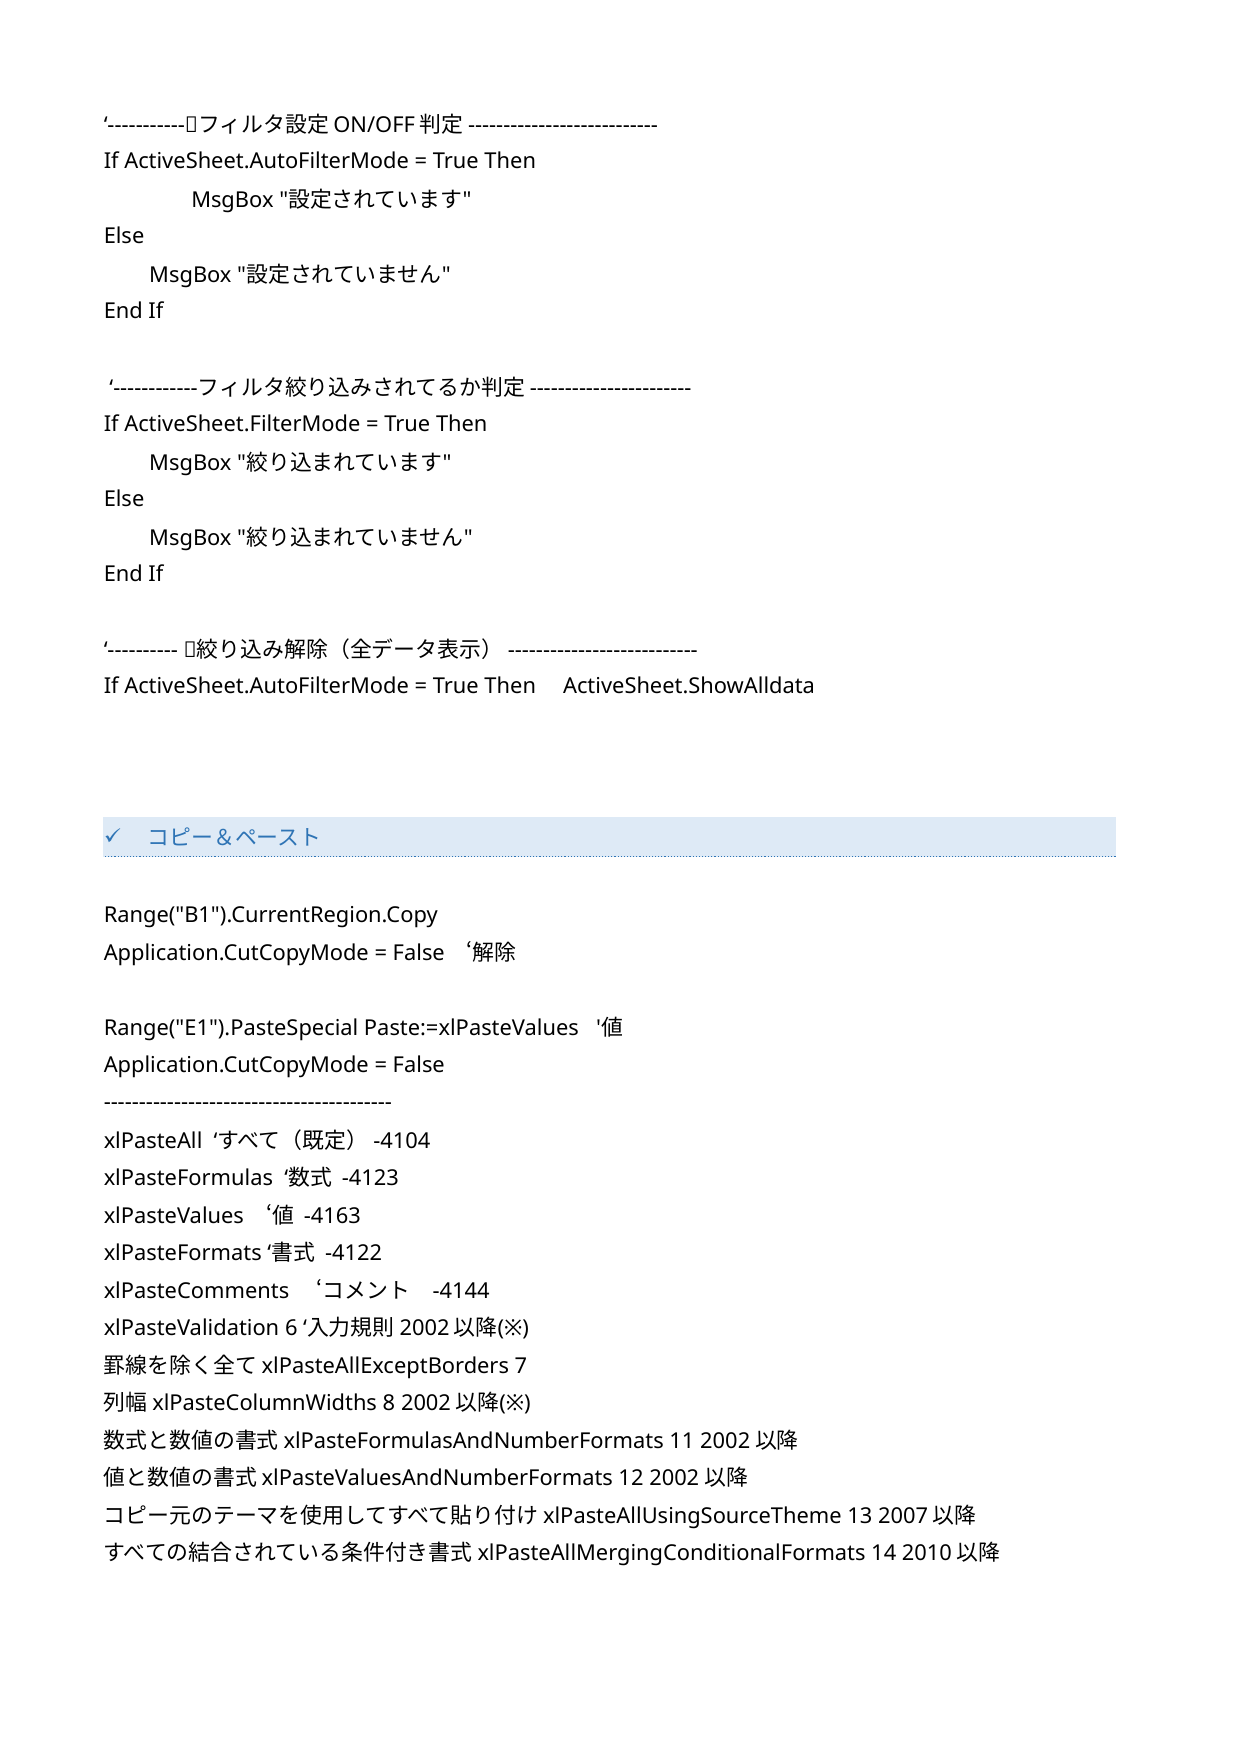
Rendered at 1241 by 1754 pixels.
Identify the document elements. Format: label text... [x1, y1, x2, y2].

text 値と数値の書式 xlPasteValuesAndNumberFormats 12 2002以降 [103, 1457, 1181, 1495]
text ‘-----------フィルタ設定ON/OFF判定 --------------------------- [103, 104, 1181, 142]
text ‘------------フィルタ絞り込みされてるか判定 ----------------------- [103, 367, 1181, 404]
text End If [103, 554, 1181, 592]
text Else [103, 217, 1181, 254]
text MsgBox "絞り込まれています" [103, 442, 1181, 479]
text MsgBox "設定されています" [103, 179, 1181, 217]
text コピー元のテーマを使用してすべて貼り付け xlPasteAllUsingSourceTheme 13 2007以降 [103, 1495, 1181, 1532]
text Application.CutCopyMode = False [103, 1045, 1181, 1082]
text 列幅 xlPasteColumnWidths 8 2002以降(※) [103, 1382, 1181, 1420]
text xlPasteComments ‘コメント -4144 [103, 1270, 1181, 1307]
text Range("E1").PasteSpecial Paste:=xlPasteValues '値 [103, 1007, 1181, 1045]
text If ActiveSheet.AutoFilterMode = True Then [103, 142, 1181, 179]
text MsgBox "設定されていません" [103, 254, 1181, 292]
text xlPasteFormats ‘書式 -4122 [103, 1232, 1181, 1270]
text If ActiveSheet.AutoFilterMode = True Then ActiveSheet.ShowAlldata [103, 667, 1181, 704]
text ----------------------------------------- [103, 1082, 1181, 1120]
text すべての結合されている条件付き書式 xlPasteAllMergingConditionalFormats 14 2010以降 [103, 1532, 1181, 1570]
text If ActiveSheet.FilterMode = True Then [103, 404, 1181, 442]
text End If [103, 292, 1181, 329]
text MsgBox "絞り込まれていません" [103, 517, 1181, 554]
text xlPasteValues ‘値 -4163 [103, 1195, 1181, 1232]
text 罫線を除く全て xlPasteAllExceptBorders 7 [103, 1345, 1181, 1382]
text xlPasteFormulas ‘数式 -4123 [103, 1157, 1181, 1195]
text ‘---------- 絞り込み解除（全データ表示） --------------------------- [103, 629, 1181, 667]
subtitle コピー＆ペースト [103, 817, 1116, 857]
text xlPasteAll ‘すべて（既定） -4104 [103, 1120, 1181, 1157]
text 数式と数値の書式 xlPasteFormulasAndNumberFormats 11 2002以降 [103, 1420, 1181, 1457]
text Else [103, 479, 1181, 517]
text Range("B1").CurrentRegion.Copy [103, 895, 1181, 932]
text Application.CutCopyMode = False ‘解除 [103, 932, 1181, 970]
text xlPasteValidation 6 ‘入力規則 2002以降(※) [103, 1307, 1181, 1345]
